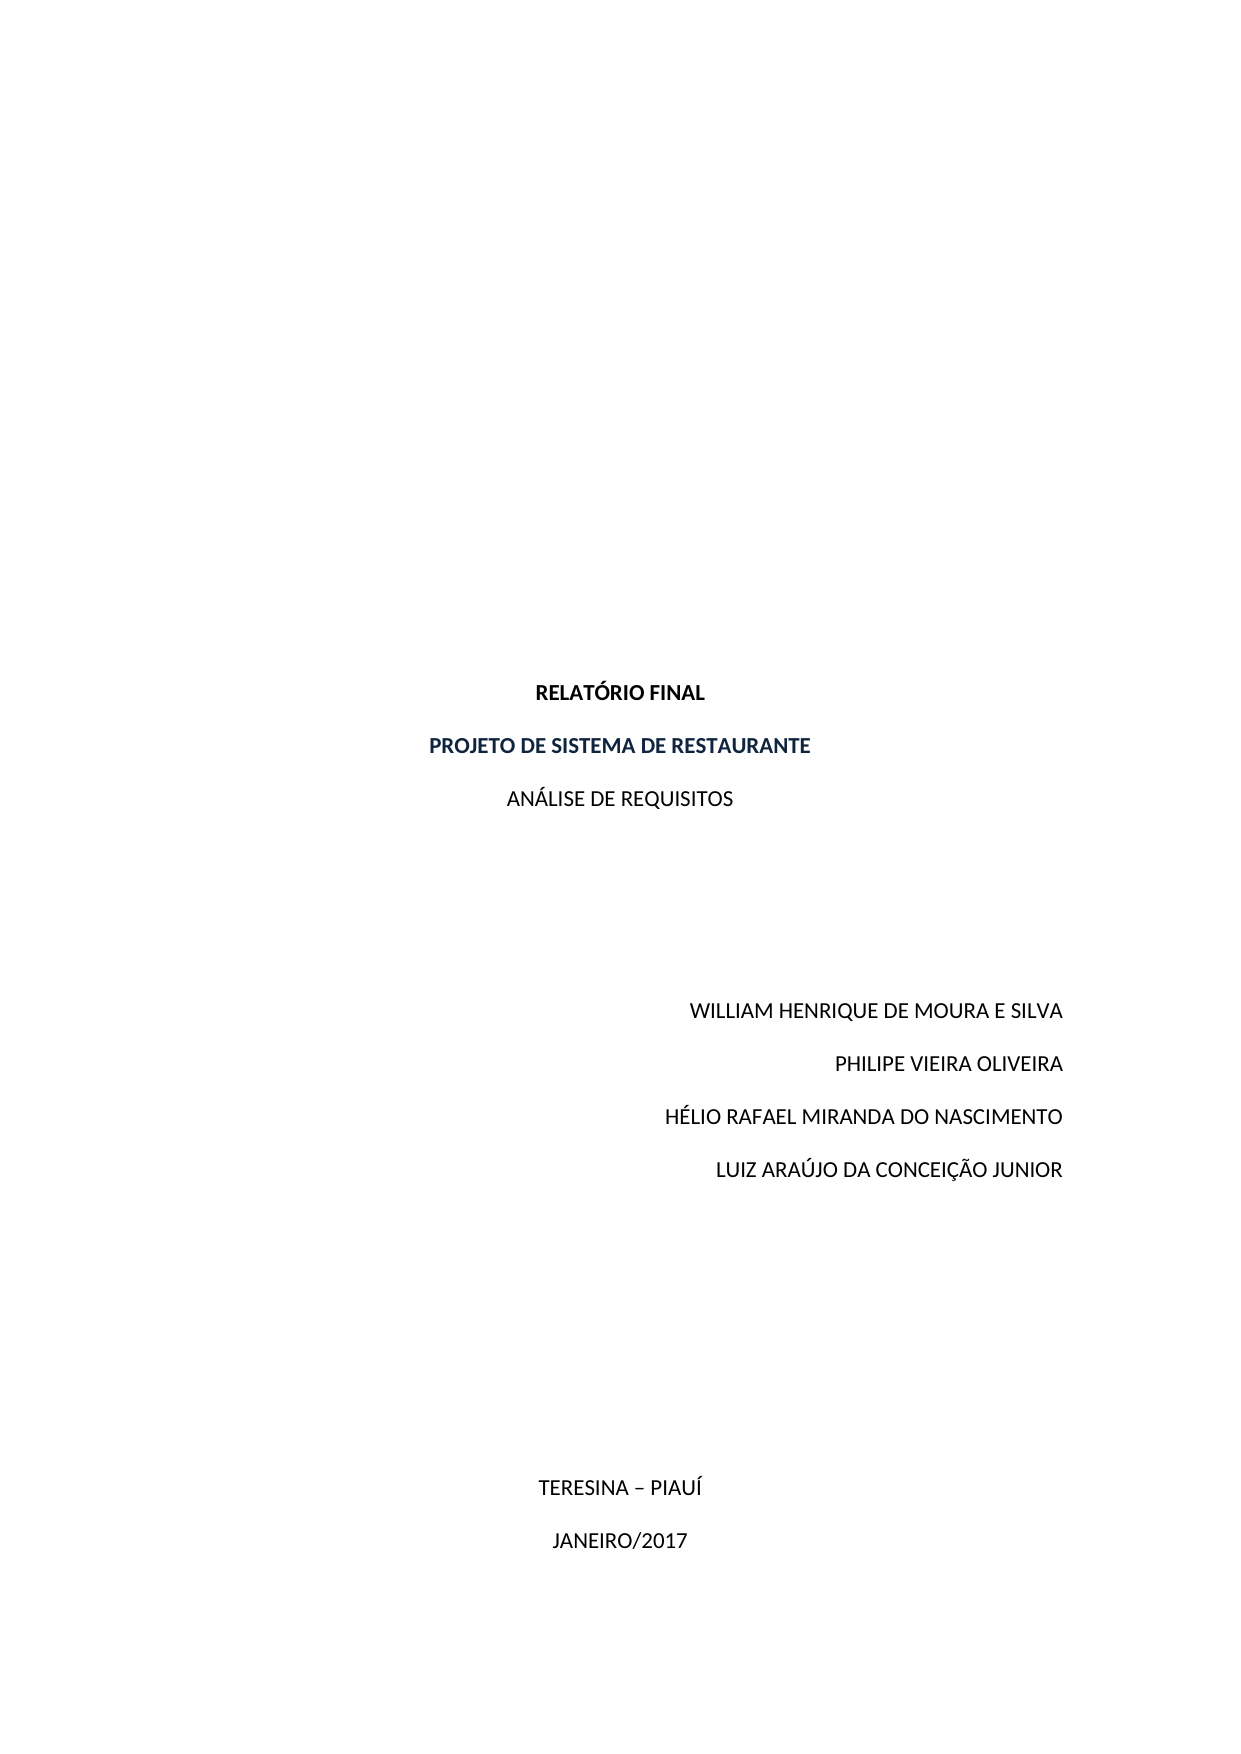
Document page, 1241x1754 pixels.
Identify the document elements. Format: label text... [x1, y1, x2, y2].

text PROJETO DE SISTEMA DE RESTAURANTE [177, 731, 1063, 759]
text HÉLIO RAFAEL MIRANDA DO NASCIMENTO [177, 1102, 1063, 1130]
text WILLIAM HENRIQUE DE MOURA E SILVA [177, 996, 1063, 1024]
text RELATÓRIO FINAL [177, 678, 1063, 706]
text TERESINA – PIAUÍ [177, 1473, 1063, 1501]
text JANEIRO/2017 [177, 1526, 1063, 1554]
text PHILIPE VIEIRA OLIVEIRA [177, 1049, 1063, 1077]
text ANÁLISE DE REQUISITOS [177, 784, 1063, 812]
text LUIZ ARAÚJO DA CONCEIÇÃO JUNIOR [177, 1155, 1063, 1183]
